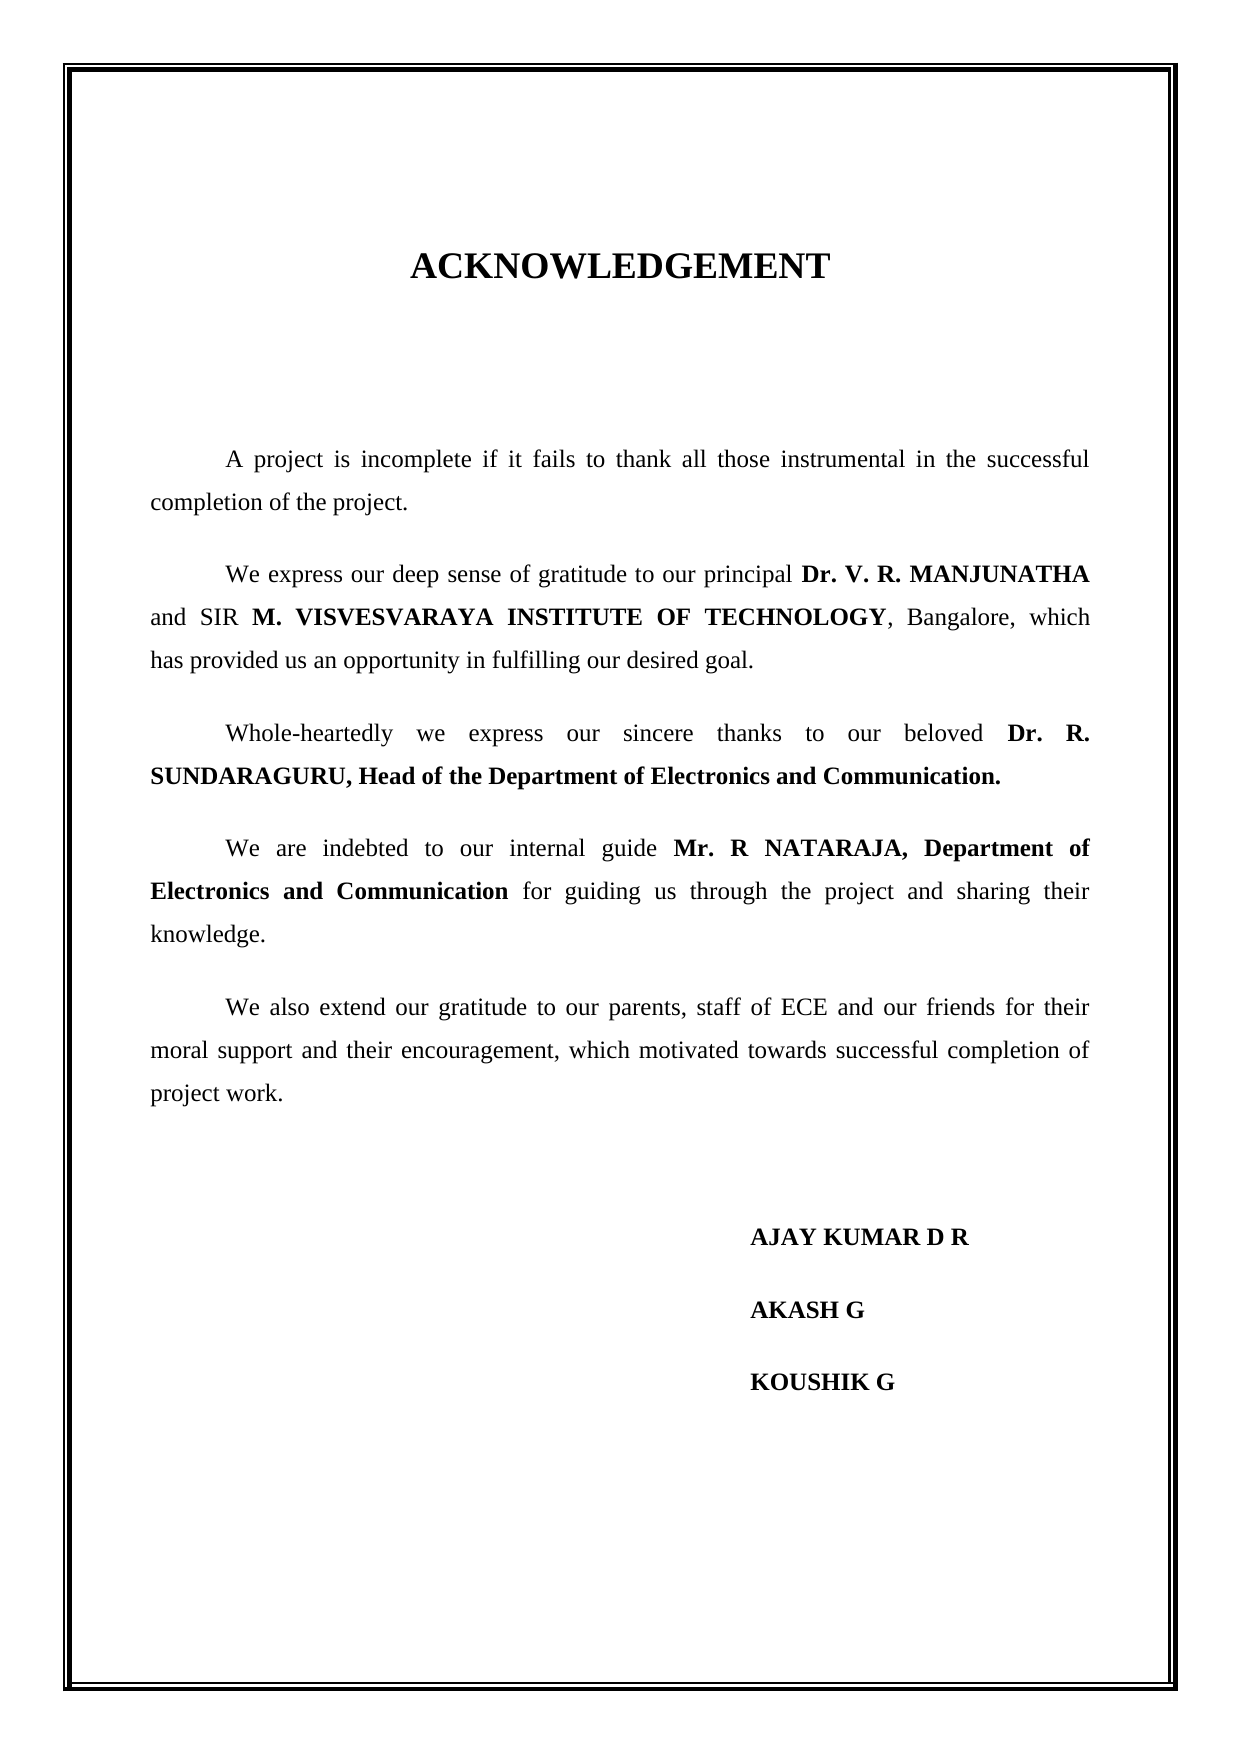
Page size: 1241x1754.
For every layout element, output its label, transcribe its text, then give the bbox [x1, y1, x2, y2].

text A project is incomplete if it fails to thank all those instrumental in the successful completion of the project. [150, 444, 1090, 516]
text AKASH G [750, 1295, 1090, 1323]
text ACKNOWLEDGEMENT [150, 244, 1090, 287]
text Whole-heartedly we express our sincere thanks to our beloved Dr. R. SUNDARAGURU, Head of the Department of Electronics and Communication. [150, 718, 1090, 789]
text AJAY KUMAR D R [750, 1222, 1090, 1251]
text We also extend our gratitude to our parents, staff of ECE and our friends for their moral support and their encouragement, which motivated towards successful completion of project work. [150, 992, 1090, 1107]
text KOUSHIK G [750, 1367, 1090, 1396]
text We are indebted to our internal guide Mr. R NATARAJA, Department of Electronics and Communication for guiding us through the project and sharing their knowledge. [150, 833, 1090, 948]
text We express our deep sense of gratitude to our principal Dr. V. R. MANJUNATHA and SIR M. VISVESVARAYA INSTITUTE OF TECHNOLOGY, Bangalore, which has provided us an opportunity in fulfilling our desired goal. [150, 559, 1090, 674]
